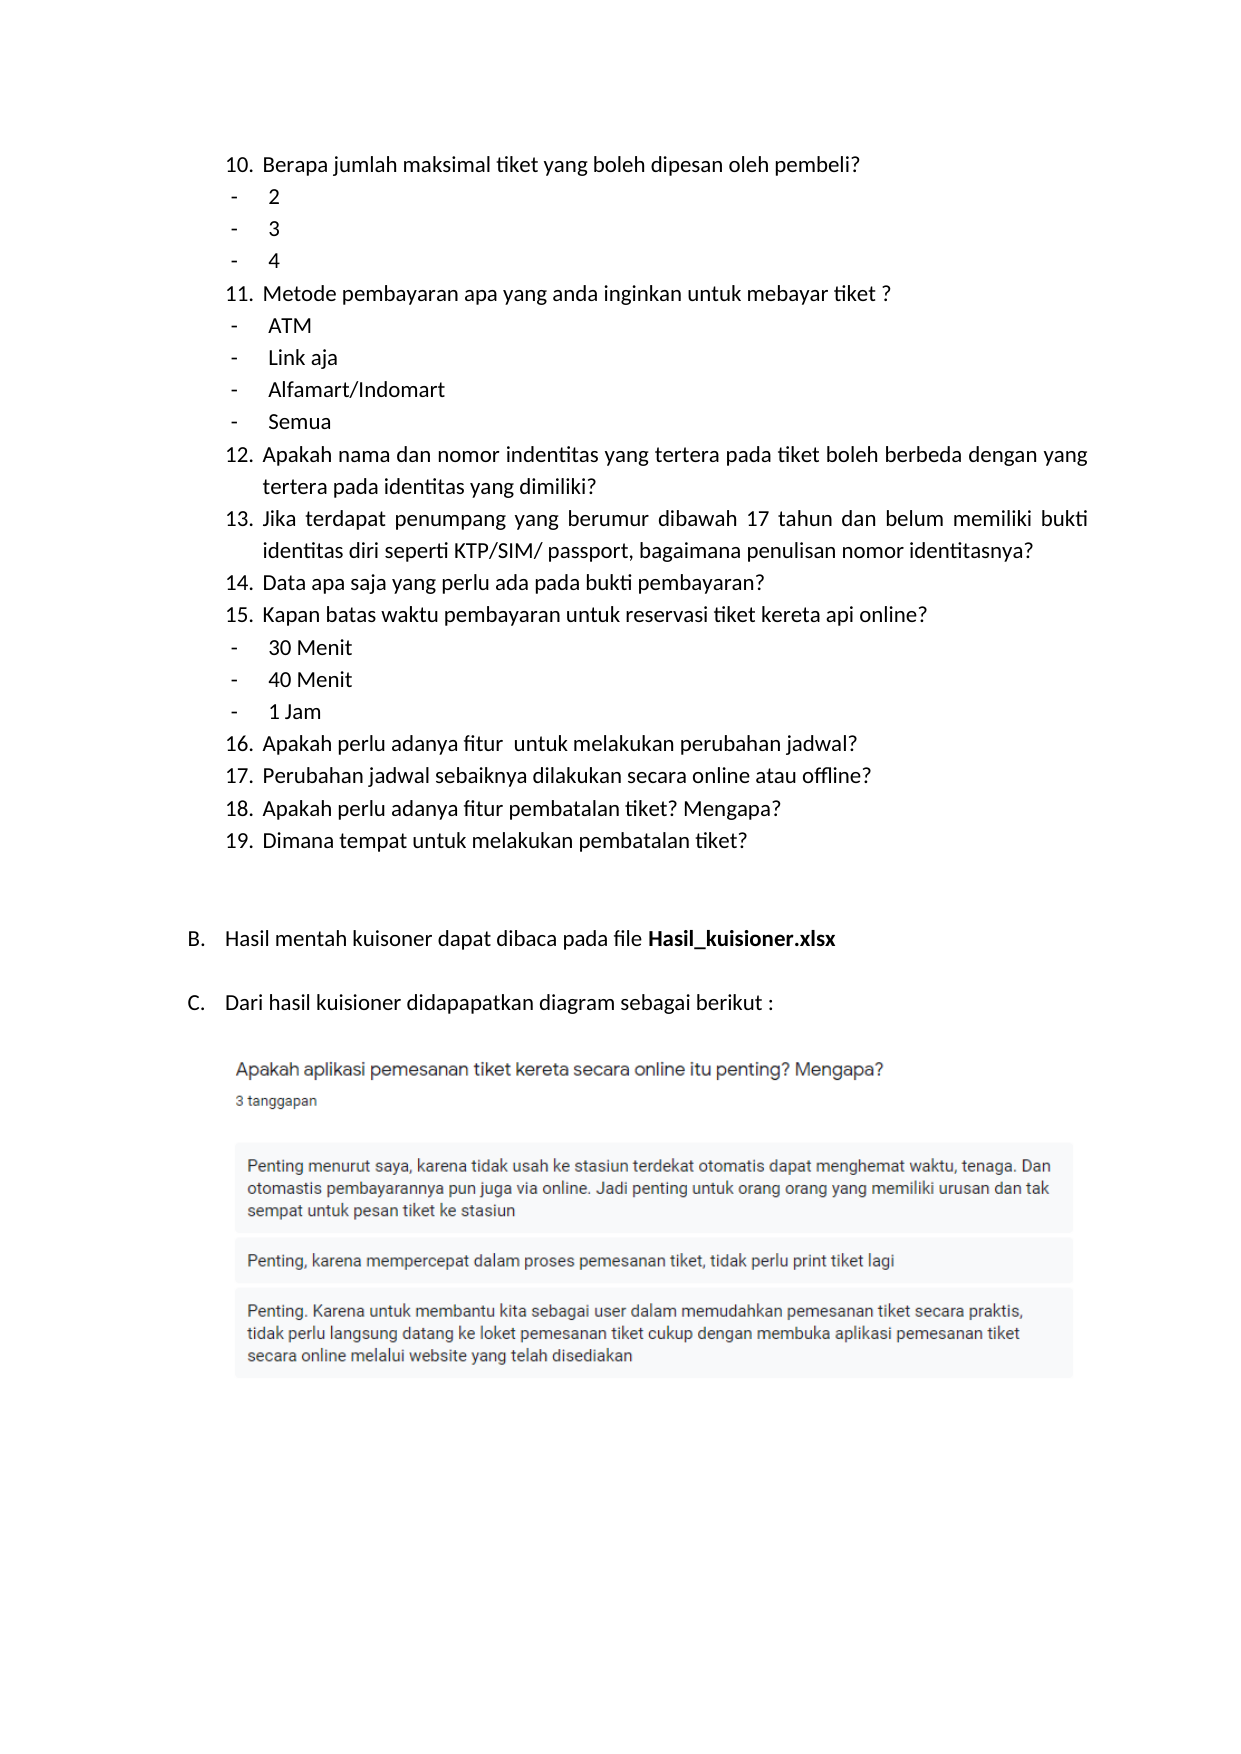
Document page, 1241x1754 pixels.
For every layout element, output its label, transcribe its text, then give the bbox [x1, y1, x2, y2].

list ATM [231, 311, 1090, 339]
list Metode pembayaran apa yang anda inginkan untuk mebayar tiket ? [225, 279, 1090, 307]
list Hasil mentah kuisoner dapat dibaca pada file Hasil_kuisioner.xlsx [187, 924, 1090, 952]
list Apakah perlu adanya fitur pembatalan tiket? Mengapa? [225, 794, 1090, 822]
list Dari hasil kuisioner didapapatkan diagram sebagai berikut : [187, 988, 1090, 1016]
list Jika terdapat penumpang yang berumur dibawah 17 tahun dan belum memiliki bukti identitas diri seperti KTP/SIM/ passport, bagaimana penulisan nomor identitasnya? [225, 504, 1090, 564]
list Apakah nama dan nomor indentitas yang tertera pada tiket boleh berbeda dengan yang tertera pada identitas yang dimiliki? [225, 440, 1090, 500]
list 1 Jam [231, 697, 1090, 725]
list Apakah perlu adanya fitur untuk melakukan perubahan jadwal? [225, 729, 1090, 757]
list 2 [231, 182, 1090, 210]
list Kapan batas waktu pembayaran untuk reservasi tiket kereta api online? [225, 601, 1090, 629]
list Alfamart/Indomart [231, 375, 1090, 403]
list 30 Menit [231, 633, 1090, 661]
list Link aja [231, 343, 1090, 371]
list Data apa saja yang perlu ada pada bukti pembayaran? [225, 568, 1090, 596]
list Berapa jumlah maksimal tiket yang boleh dipesan oleh pembeli? [225, 150, 1090, 178]
list Dimana tempat untuk melakukan pembatalan tiket? [225, 826, 1090, 854]
list Semua [231, 407, 1090, 436]
picture [225, 1050, 1090, 1396]
list 4 [231, 247, 1090, 274]
list 40 Menit [231, 665, 1090, 693]
list Perubahan jadwal sebaiknya dilakukan secara online atau offline? [225, 762, 1090, 789]
list 3 [231, 214, 1090, 242]
